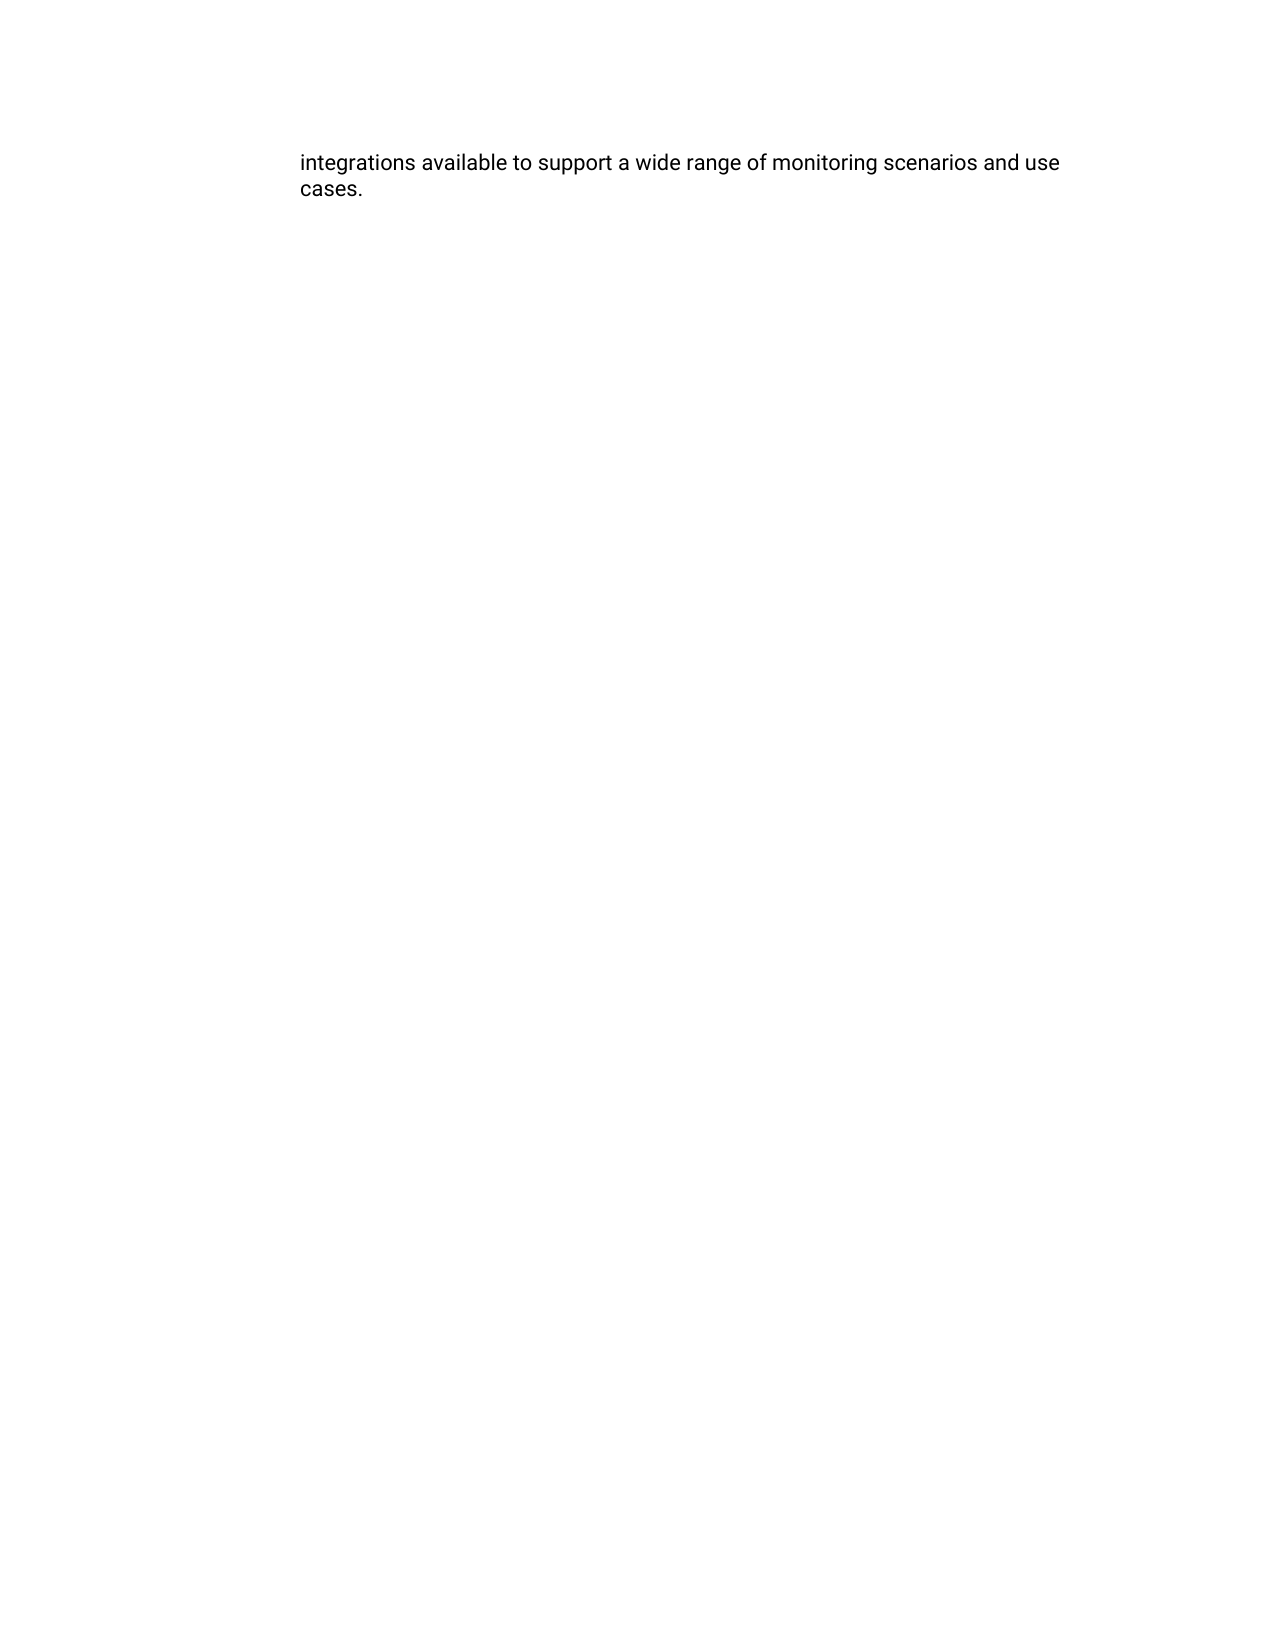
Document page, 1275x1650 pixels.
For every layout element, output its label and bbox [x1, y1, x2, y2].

list [262, 150, 1125, 201]
